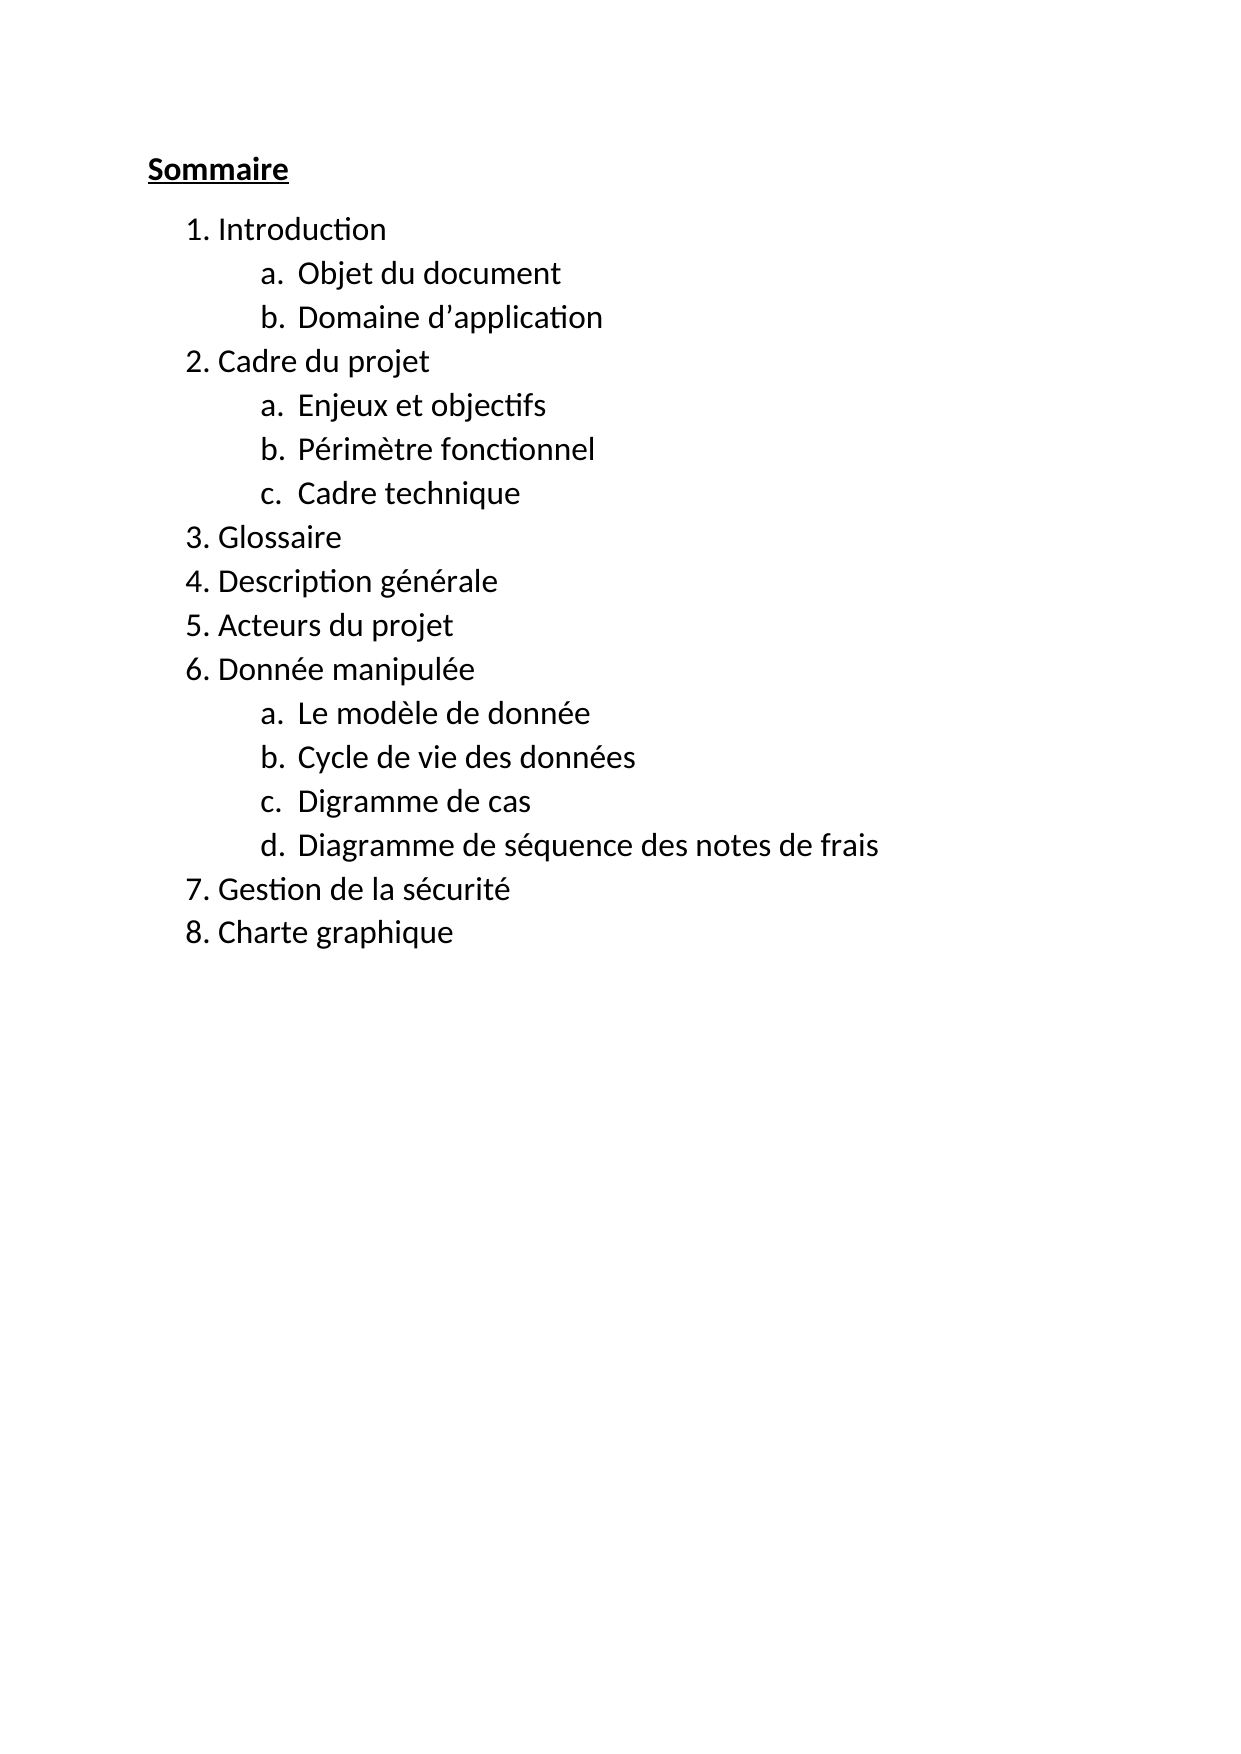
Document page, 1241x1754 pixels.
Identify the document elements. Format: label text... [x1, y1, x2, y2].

list Donnée manipulée [185, 648, 1093, 688]
list Objet du document [260, 252, 1093, 293]
list Charte graphique [185, 912, 1093, 952]
list Périmètre fonctionnel [260, 428, 1093, 469]
list Cadre technique [260, 472, 1093, 513]
list Cycle de vie des données [260, 736, 1093, 776]
list Acteurs du projet [185, 604, 1093, 644]
text Sommaire [148, 148, 1093, 188]
list Cadre du projet [185, 340, 1093, 381]
list Glossaire [185, 516, 1093, 557]
list Digramme de cas [260, 780, 1093, 820]
list Description générale [185, 560, 1093, 601]
list Domaine d’application [260, 296, 1093, 337]
list Gestion de la sécurité [185, 868, 1093, 908]
list Enjeux et objectifs [260, 384, 1093, 425]
list Introduction [185, 208, 1093, 249]
list Diagramme de séquence des notes de frais [260, 824, 1093, 864]
list Le modèle de donnée [260, 692, 1093, 732]
